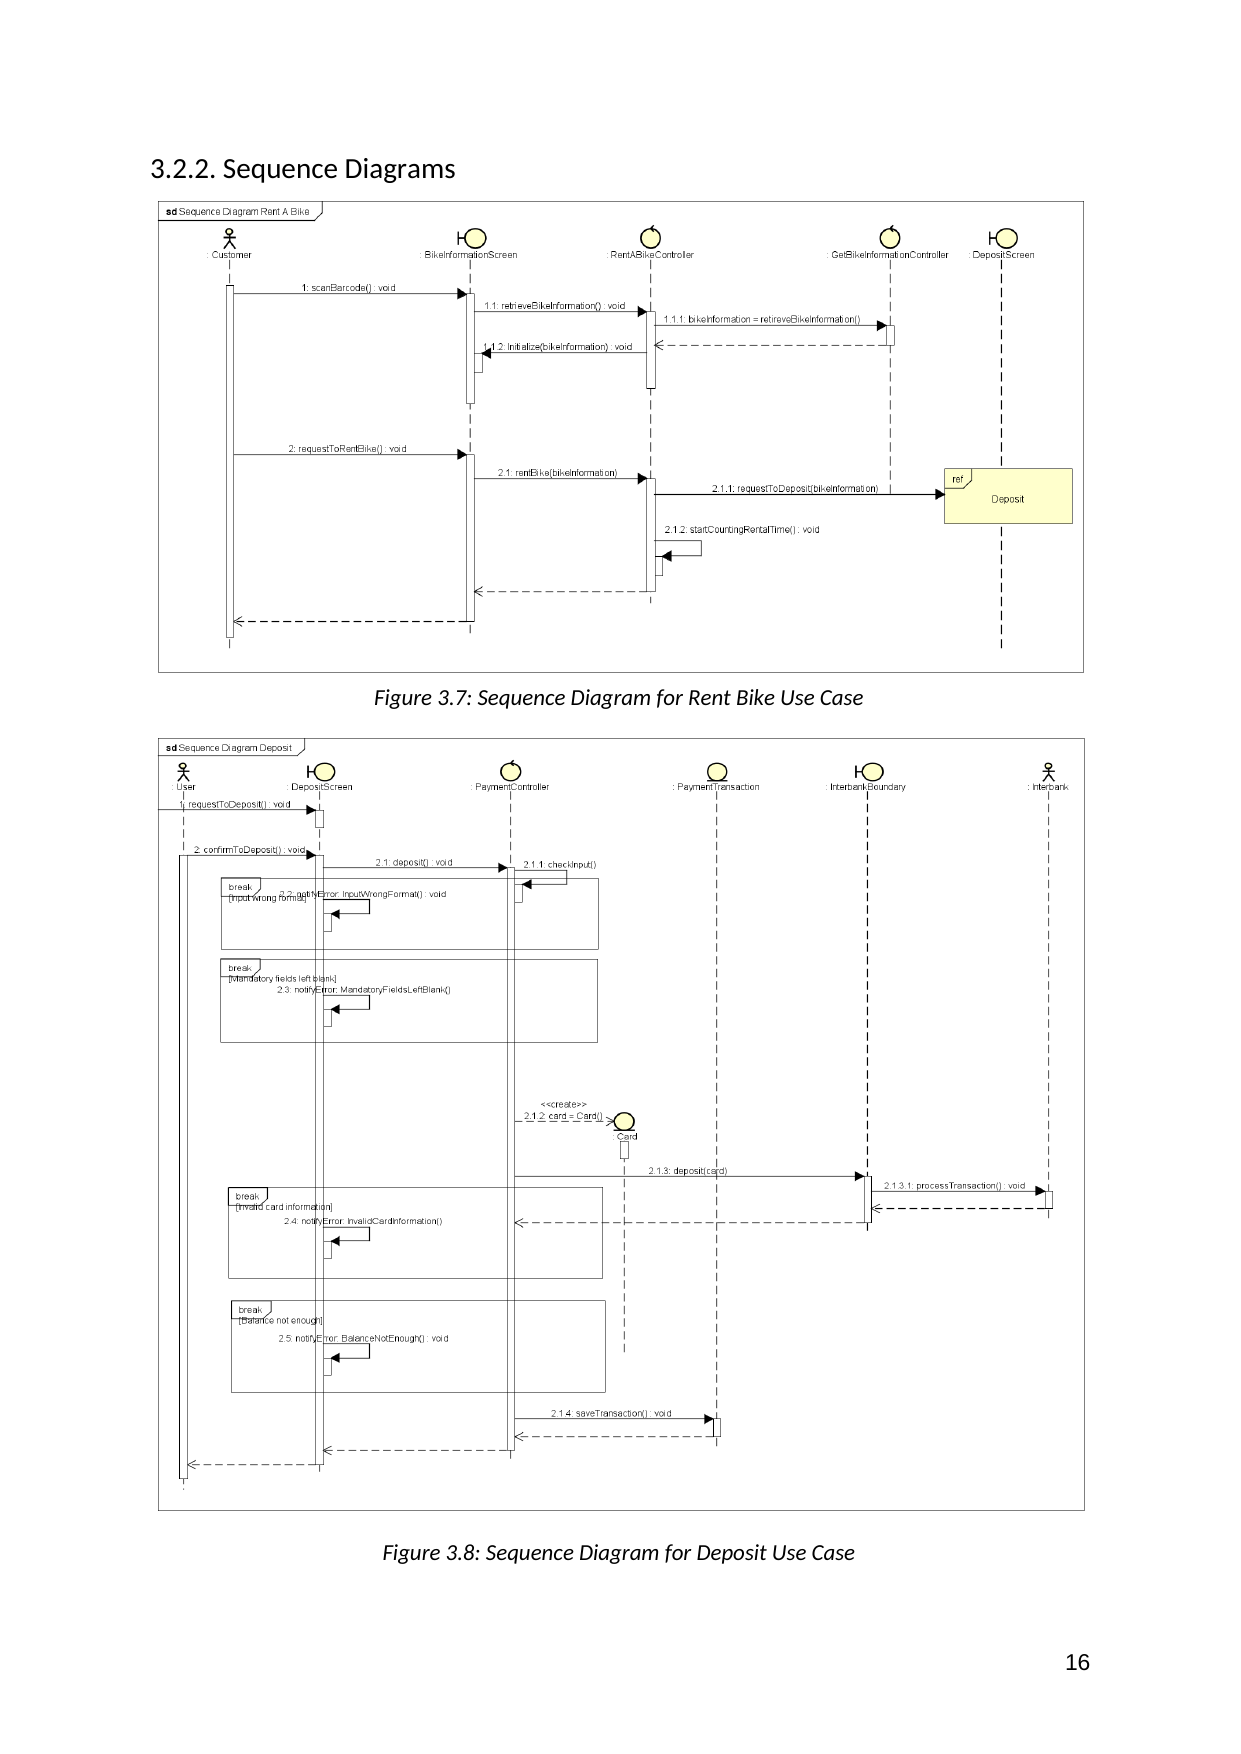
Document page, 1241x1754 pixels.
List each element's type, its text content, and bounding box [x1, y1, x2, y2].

subtitle 3.2.2. Sequence Diagrams [150, 150, 1090, 186]
text Figure 3.7: Sequence Diagram for Rent Bike Use Case [150, 683, 1090, 711]
picture [150, 193, 1091, 680]
text Figure 3.8: Sequence Diagram for Deposit Use Case [150, 1538, 1090, 1566]
picture [150, 732, 1091, 1517]
